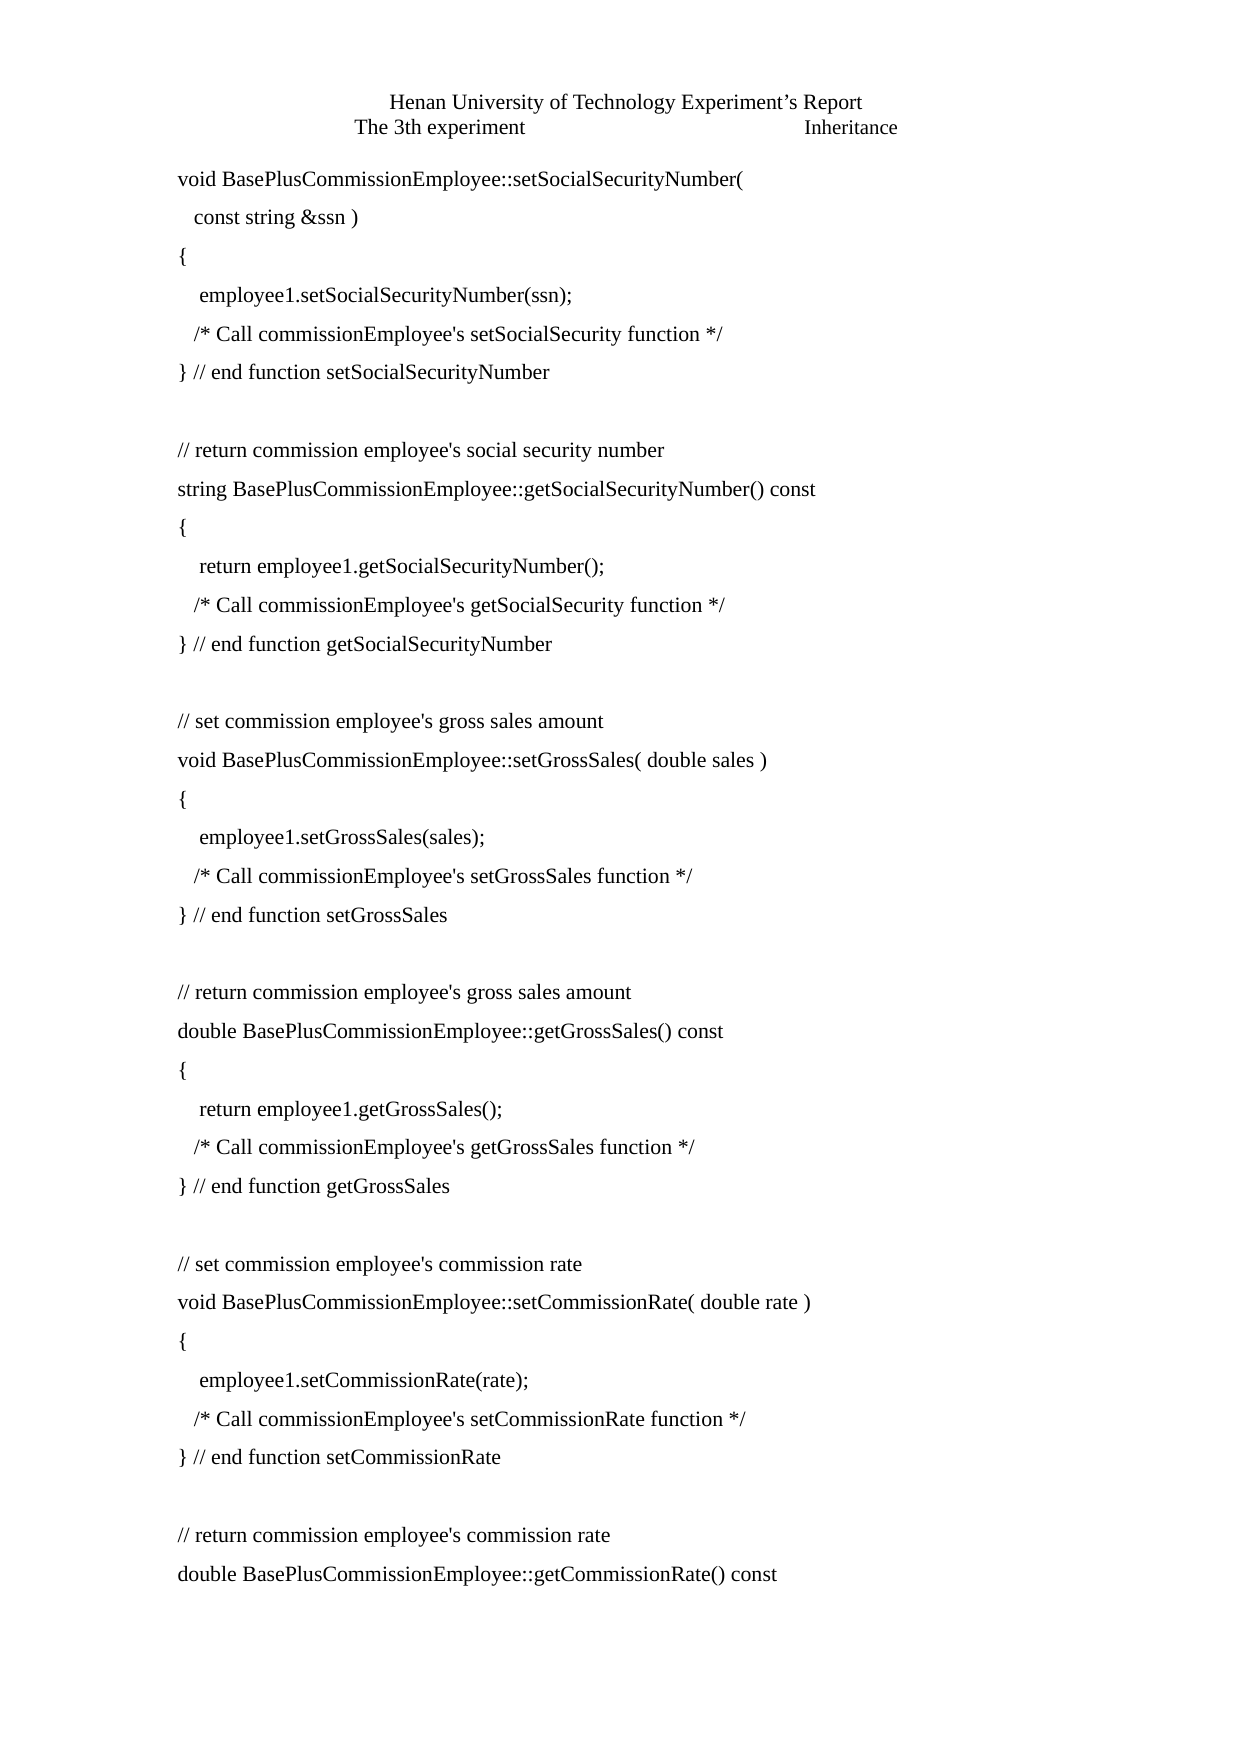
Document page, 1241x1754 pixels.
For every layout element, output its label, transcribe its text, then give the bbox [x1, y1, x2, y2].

text } // end function getSocialSecurityNumber [177, 627, 1075, 659]
text } // end function setCommissionRate [177, 1441, 1075, 1473]
text void BasePlusCommissionEmployee::setGrossSales( double sales ) [177, 743, 1075, 776]
text void BasePlusCommissionEmployee::setCommissionRate( double rate ) [177, 1286, 1075, 1318]
text employee1.setGrossSales(sales); [177, 821, 1075, 853]
text string BasePlusCommissionEmployee::getSocialSecurityNumber() const [177, 472, 1075, 504]
text /* Call commissionEmployee's setSocialSecurity function */ [177, 317, 1075, 349]
text // return commission employee's commission rate [177, 1518, 1075, 1551]
text employee1.setSocialSecurityNumber(ssn); [177, 278, 1075, 311]
text { [177, 1053, 1075, 1086]
text double BasePlusCommissionEmployee::getCommissionRate() const [177, 1557, 1075, 1589]
text { [177, 1324, 1075, 1357]
text /* Call commissionEmployee's setGrossSales function */ [177, 859, 1075, 892]
text { [177, 782, 1075, 814]
text // return commission employee's gross sales amount [177, 976, 1075, 1008]
text } // end function setGrossSales [177, 898, 1075, 931]
text /* Call commissionEmployee's getSocialSecurity function */ [177, 588, 1075, 621]
text { [177, 511, 1075, 543]
text } // end function getGrossSales [177, 1169, 1075, 1202]
text return employee1.getGrossSales(); [177, 1092, 1075, 1124]
text employee1.setCommissionRate(rate); [177, 1363, 1075, 1396]
text /* Call commissionEmployee's setCommissionRate function */ [177, 1402, 1075, 1434]
text const string &ssn ) [177, 201, 1075, 233]
text } // end function setSocialSecurityNumber [177, 356, 1075, 388]
text double BasePlusCommissionEmployee::getGrossSales() const [177, 1014, 1075, 1047]
text return employee1.getSocialSecurityNumber(); [177, 549, 1075, 582]
text { [177, 239, 1075, 272]
text // set commission employee's commission rate [177, 1247, 1075, 1279]
text // set commission employee's gross sales amount [177, 704, 1075, 737]
text /* Call commissionEmployee's getGrossSales function */ [177, 1131, 1075, 1163]
text // return commission employee's social security number [177, 433, 1075, 466]
text void BasePlusCommissionEmployee::setSocialSecurityNumber( [177, 162, 1075, 194]
